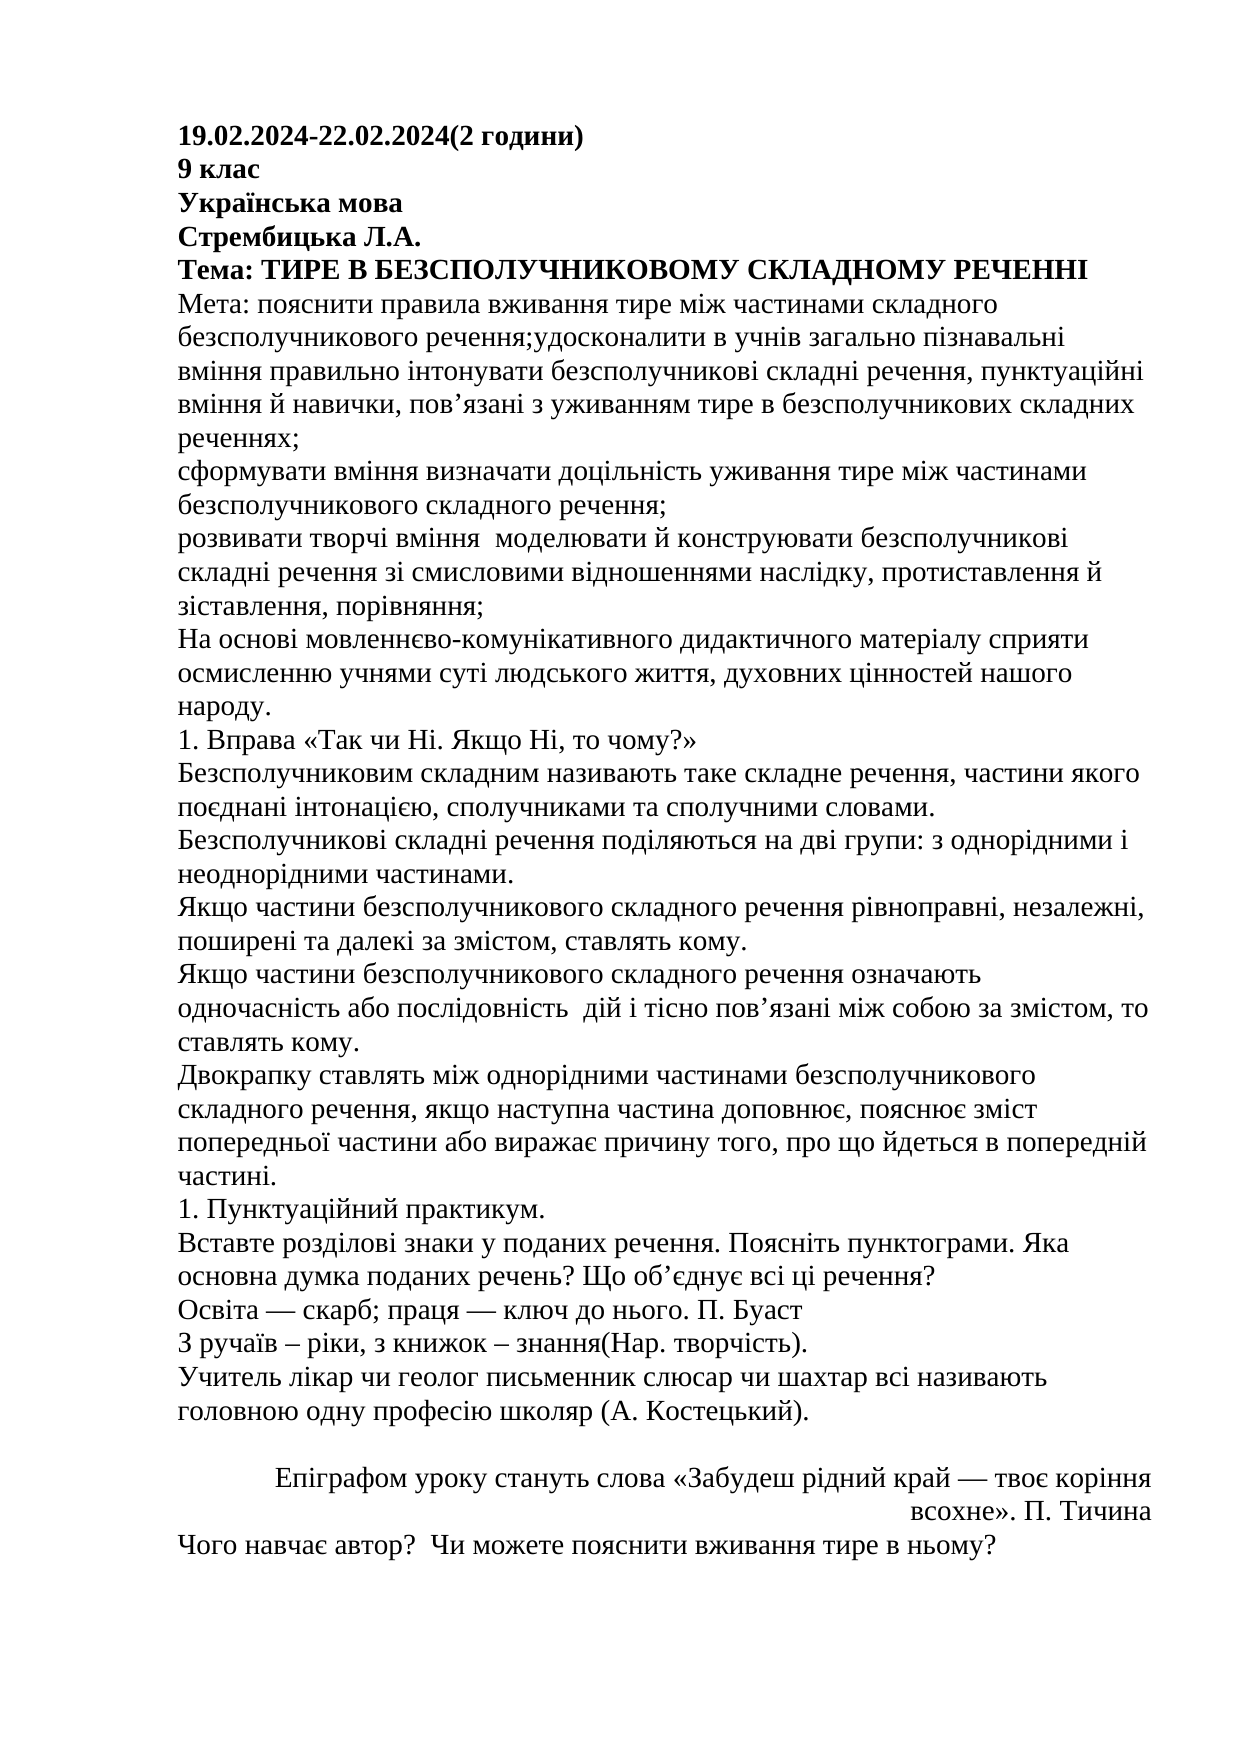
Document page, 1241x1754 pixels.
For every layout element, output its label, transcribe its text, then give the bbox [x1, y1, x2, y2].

text 19.02.2024-22.02.2024(2 години) [177, 118, 1152, 152]
text Якщо частини безсполучникового складного речення рівноправні, незалежні, поширені та далекі за змістом, ставлять кому. [177, 889, 1152, 957]
text Стрембицька Л.А. [177, 219, 1152, 252]
text Якщо частини безсполучникового складного речення означають одночасність або послідовність дій і тісно пов’язані між собою за змістом, то ставлять кому. [177, 957, 1152, 1057]
text На основі мовленнєво-комунікативного дидактичного матеріалу сприяти осмисленню учнями суті людського життя, духовних цінностей нашого народу. [177, 621, 1152, 722]
text Вставте розділові знаки у поданих речення. Поясніть пунктограми. Яка основна думка поданих речень? Що об’єднує всі ці речення? [177, 1225, 1152, 1292]
text сформувати вміння визначати доцільність уживання тире між частинами безсполучникового складного речення; [177, 453, 1152, 521]
text 1. Вправа «Так чи Ні. Якщо Ні, то чому?» [177, 722, 1152, 755]
text 9 клас [177, 152, 1152, 185]
text Мета: пояснити правила вживання тире між частинами складного безсполучникового речення;удосконалити в учнів загально пізнавальні вміння правильно інтонувати безсполучникові складні речення, пунктуаційні вміння й навички, пов’язані з уживанням тире в безсполучникових складних реченнях; [177, 286, 1152, 453]
text Епіграфом уроку стануть слова «Забудеш рідний край — твоє коріння всохне». П. Тичина [177, 1460, 1152, 1527]
text З ручаїв – ріки, з книжок – знання(Нар. творчість). [177, 1326, 1152, 1359]
text Учитель лікар чи геолог письменник слюсар чи шахтар всі називають головною одну професію школяр (А. Костецький). [177, 1359, 1152, 1426]
text розвивати творчі вміння моделювати й конструювати безсполучникові складні речення зі смисловими відношеннями наслідку, протиставлення й зіставлення, порівняння; [177, 521, 1152, 621]
text Двокрапку ставлять між однорідними частинами безсполучникового складного речення, якщо наступна частина доповнює, пояснює зміст попередньої частини або виражає причину того, про що йдеться в попередній частині. [177, 1057, 1152, 1191]
text Чого навчає автор? Чи можете пояснити вживання тире в ньому? [177, 1527, 1152, 1560]
text Освіта — скарб; праця — ключ до нього. П. Буаст [177, 1292, 1152, 1326]
text Тема: ТИРЕ В БЕЗСПОЛУЧНИКОВОМУ СКЛАДНОМУ РЕЧЕННІ [177, 252, 1152, 286]
text Українська мова [177, 185, 1152, 219]
text Безсполучниковим складним називають таке складне речення, частини якого поєднані інтонацією, сполучниками та сполучними словами. [177, 755, 1152, 822]
text 1. Пунктуаційний практикум. [177, 1191, 1152, 1225]
text Безсполучникові складні речення поділяються на дві групи: з однорідними і неоднорідними частинами. [177, 822, 1152, 889]
